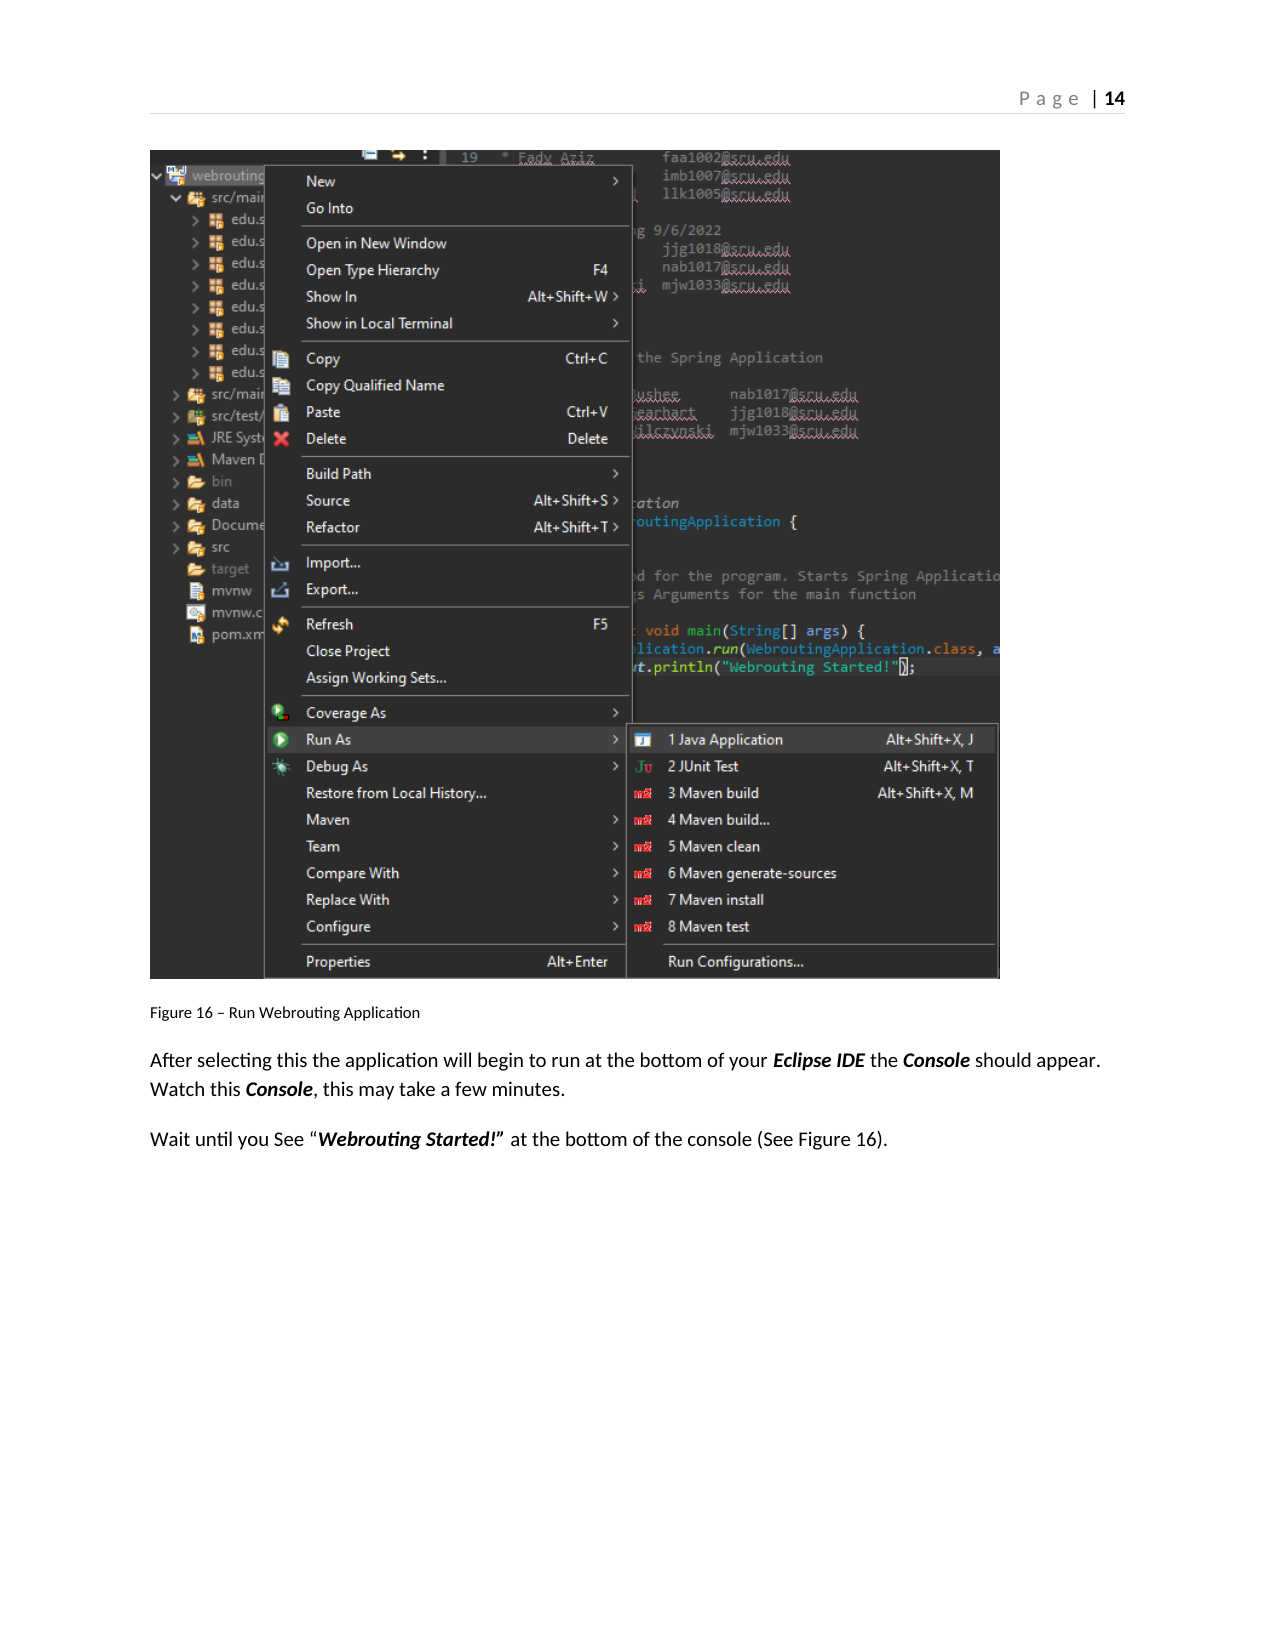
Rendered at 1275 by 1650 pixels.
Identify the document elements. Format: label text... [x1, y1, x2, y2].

text Figure 16 – Run Webrouting Application [150, 1003, 1125, 1023]
picture [150, 150, 1000, 979]
text After selecting this the application will begin to run at the bottom of your Eclipse IDE the Console should appear. Watch this Console, this may take a few minutes. [150, 1047, 1125, 1101]
text Wait until you See “Webrouting Started!” at the bottom of the console (See Figure 16). [150, 1126, 1125, 1151]
